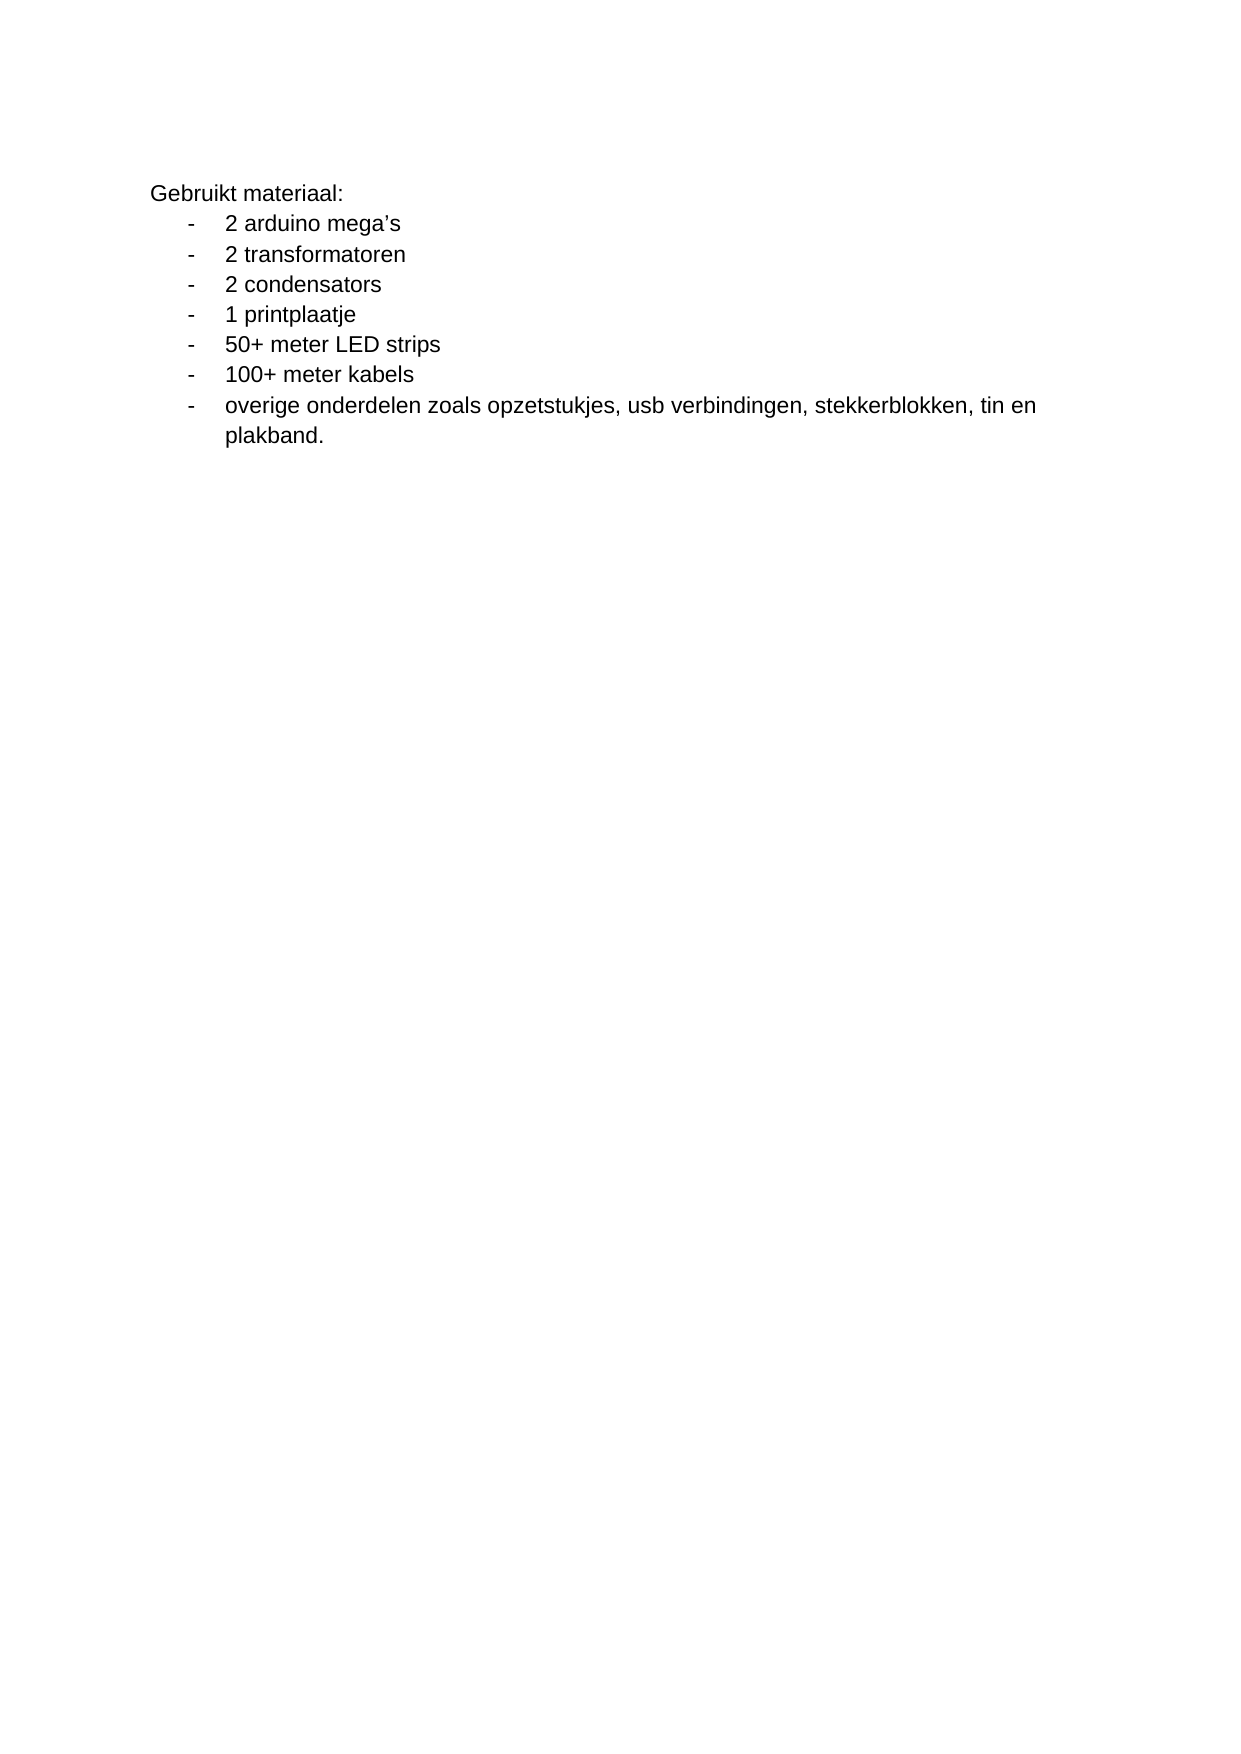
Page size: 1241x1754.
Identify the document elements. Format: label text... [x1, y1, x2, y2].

list 50+ meter LED strips [187, 331, 1090, 358]
list 2 arduino mega’s [187, 210, 1090, 237]
list overige onderdelen zoals opzetstukjes, usb verbindingen, stekkerblokken, tin en plakband. [187, 392, 1090, 448]
list 2 condensators [187, 271, 1090, 297]
text Gebruikt materiaal: [150, 180, 1090, 207]
list 1 printplaatje [187, 301, 1090, 327]
list 2 transformatoren [187, 241, 1090, 267]
list 100+ meter kabels [187, 361, 1090, 388]
